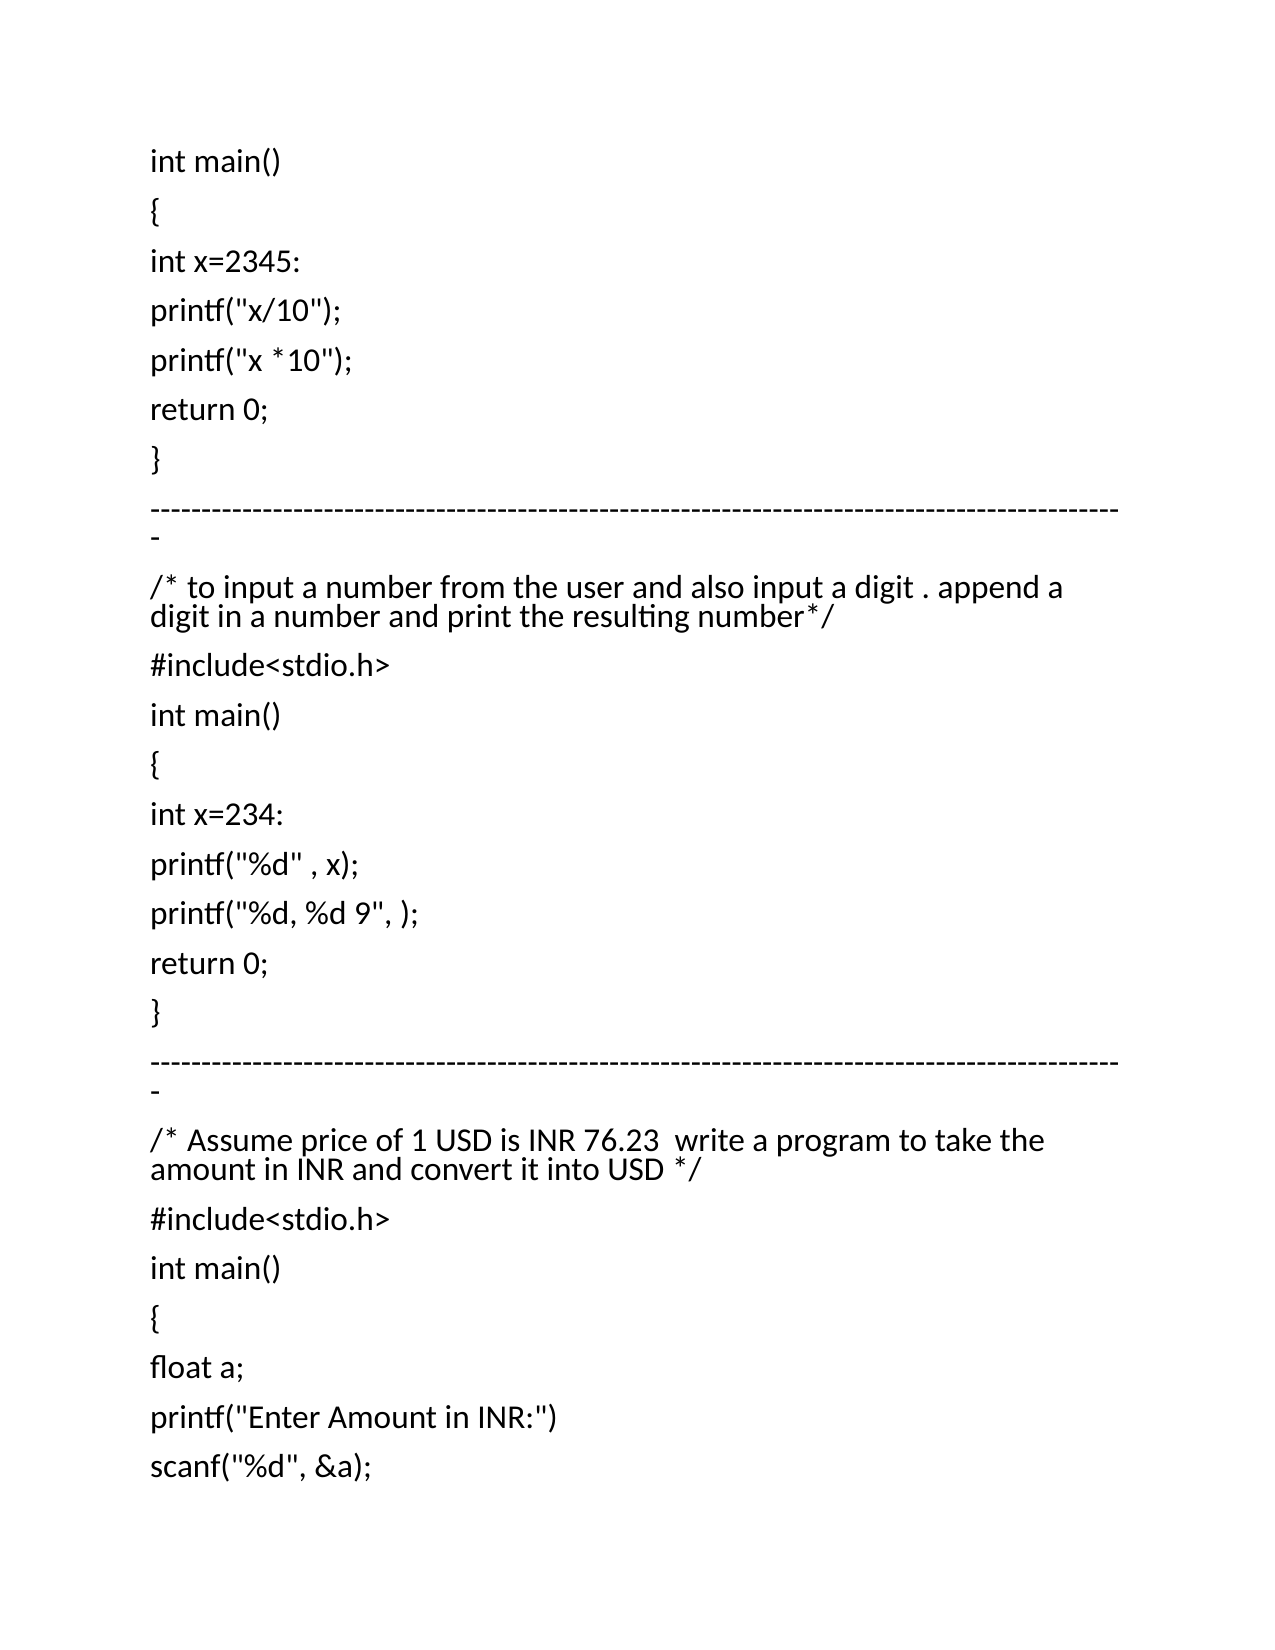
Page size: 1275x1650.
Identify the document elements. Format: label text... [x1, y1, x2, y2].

text int x=2345: [150, 249, 1125, 278]
text } [150, 447, 1125, 476]
text { [150, 199, 1125, 228]
text return 0; [150, 398, 1125, 427]
text scanf("%d", &a); [150, 1455, 1125, 1484]
text printf("%d" , x); [150, 852, 1125, 881]
text printf("%d, %d 9", ); [150, 902, 1125, 930]
text int x=234: [150, 802, 1125, 831]
text } [150, 1001, 1125, 1029]
text int main() [150, 150, 1125, 179]
text #include<stdio.h> [150, 654, 1125, 682]
text ------------------------------------------------------------------------------------------------ [150, 1050, 1125, 1108]
text int main() [150, 703, 1125, 732]
text return 0; [150, 951, 1125, 980]
text { [150, 753, 1125, 782]
text /* to input a number from the user and also input a digit . append a digit in a number and print the resulting number*/ [150, 575, 1125, 633]
text int main() [150, 1257, 1125, 1285]
text /* Assume price of 1 USD is INR 76.23 write a program to take the amount in INR and convert it into USD */ [150, 1129, 1125, 1186]
text { [150, 1306, 1125, 1335]
text #include<stdio.h> [150, 1207, 1125, 1236]
text float a; [150, 1356, 1125, 1384]
text printf("x *10"); [150, 348, 1125, 377]
text ------------------------------------------------------------------------------------------------ [150, 497, 1125, 554]
text printf("x/10"); [150, 299, 1125, 327]
text printf("Enter Amount in INR:") [150, 1405, 1125, 1434]
